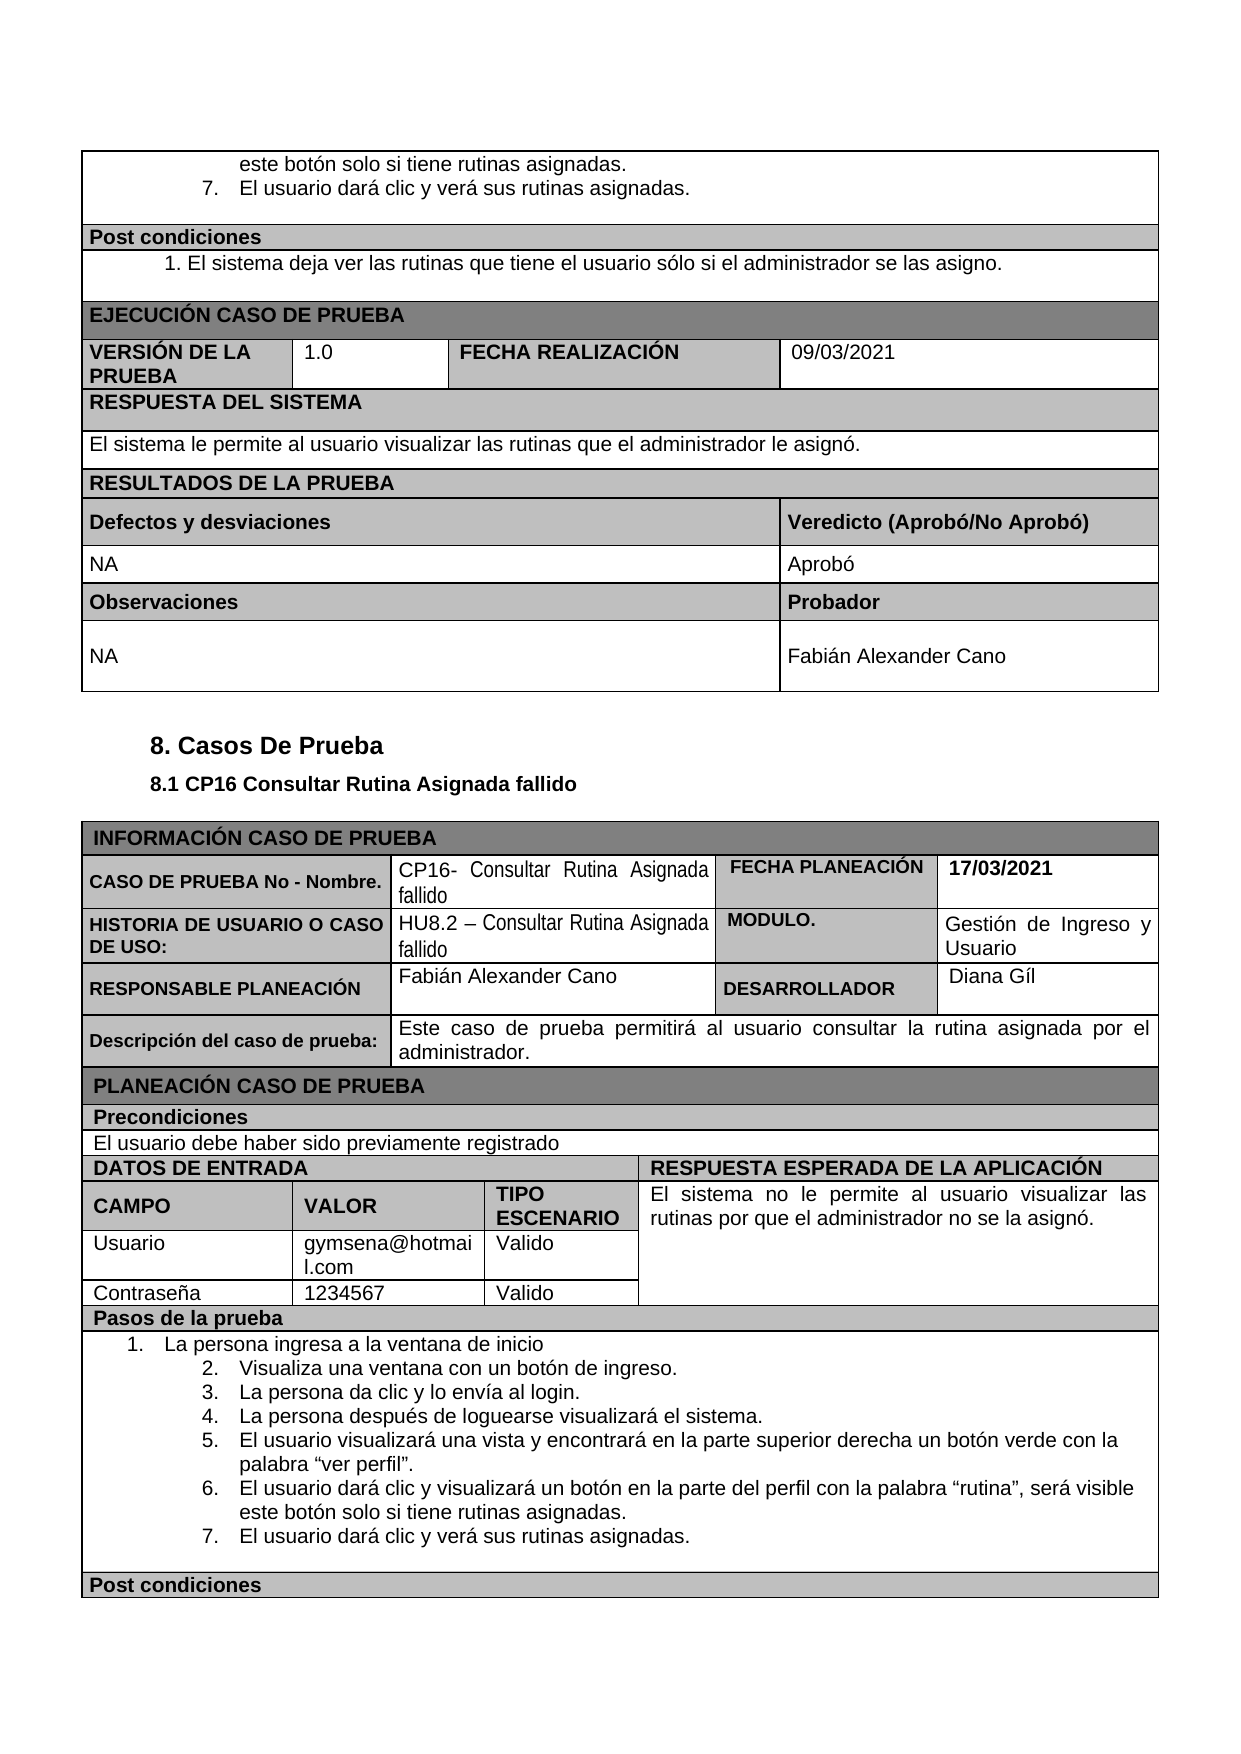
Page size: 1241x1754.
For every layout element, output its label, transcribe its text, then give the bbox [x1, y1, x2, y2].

table_cell TIPO ESCENARIO [485, 1182, 638, 1230]
table_cell El usuario debe haber sido previamente registrado [83, 1131, 1158, 1155]
table_cell Diana Gíl [938, 964, 1158, 1014]
table_cell HU8.2 – Consultar Rutina Asignada fallido [392, 909, 715, 962]
subtitle 8.1 CP16 Consultar Rutina Asignada fallido [150, 772, 1090, 796]
table_cell gymsena@hotmail.com [293, 1231, 484, 1279]
table_cell RESPONSABLE PLANEACIÓN [83, 964, 390, 1014]
table_cell Post condiciones [83, 1573, 1158, 1597]
table_cell CP16- Consultar Rutina Asignada fallido [392, 856, 715, 908]
table_cell Fabián Alexander Cano [392, 964, 715, 1014]
table_header INFORMACIÓN CASO DE PRUEBA [83, 822, 1158, 854]
table_cell HISTORIA DE USUARIO O CASO DE USO: [83, 909, 390, 962]
table_cell Fabián Alexander Cano [781, 621, 1158, 691]
table_cell RESPUESTA ESPERADA DE LA APLICACIÓN [639, 1156, 1158, 1180]
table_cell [83, 152, 1158, 223]
table_cell El sistema no le permite al usuario visualizar las rutinas por que el administrador no se la asignó. [639, 1182, 1158, 1305]
table_cell Observaciones [83, 584, 779, 620]
table_cell Contraseña [83, 1281, 292, 1305]
table_cell PLANEACIÓN CASO DE PRUEBA [83, 1068, 1158, 1104]
table_cell FECHA PLANEACIÓN [716, 856, 937, 908]
table_cell FECHA REALIZACIÓN [449, 340, 779, 388]
table_cell VERSIÓN DE LA PRUEBA [83, 340, 292, 388]
table_cell NA [83, 546, 779, 582]
table_cell RESPUESTA DEL SISTEMA [83, 390, 1158, 430]
table_cell Post condiciones [83, 225, 1158, 249]
table_cell Precondiciones [83, 1105, 1158, 1129]
table_cell NA [83, 621, 779, 691]
table_cell 1234567 [293, 1281, 484, 1305]
table_cell Este caso de prueba permitirá al usuario consultar la rutina asignada por el administrador. [392, 1016, 1158, 1066]
table_cell 09/03/2021 [781, 340, 1158, 388]
table_cell Aprobó [781, 546, 1158, 582]
table_cell El sistema le permite al usuario visualizar las rutinas que el administrador le asignó. [83, 432, 1158, 468]
table_cell Valido [485, 1281, 638, 1305]
table_cell 17/03/2021 [938, 856, 1158, 908]
table_cell Veredicto (Aprobó/No Aprobó) [781, 499, 1158, 545]
table_cell Defectos y desviaciones [83, 499, 779, 545]
table_cell Pasos de la prueba [83, 1306, 1158, 1330]
table_cell MODULO. [716, 909, 937, 962]
table_cell CAMPO [83, 1182, 292, 1230]
table_cell RESULTADOS DE LA PRUEBA [83, 470, 1158, 497]
subtitle 8. Casos De Prueba [150, 731, 1090, 760]
table_cell 1.0 [293, 340, 448, 388]
table_cell Probador [781, 584, 1158, 620]
table_cell DATOS DE ENTRADA [83, 1156, 638, 1180]
table_cell CASO DE PRUEBA No - Nombre. [83, 856, 390, 908]
table_cell EJECUCIÓN CASO DE PRUEBA [83, 302, 1158, 339]
table_cell Valido [485, 1231, 638, 1279]
table_cell Descripción del caso de prueba: [83, 1016, 390, 1066]
table_cell 1. El sistema deja ver las rutinas que tiene el usuario sólo si el administrador se las asigno. [83, 251, 1158, 301]
table_cell VALOR [293, 1182, 484, 1230]
table_cell DESARROLLADOR [716, 964, 937, 1014]
table_cell Usuario [83, 1231, 292, 1279]
table_cell Gestión de Ingreso y Usuario [938, 909, 1158, 962]
